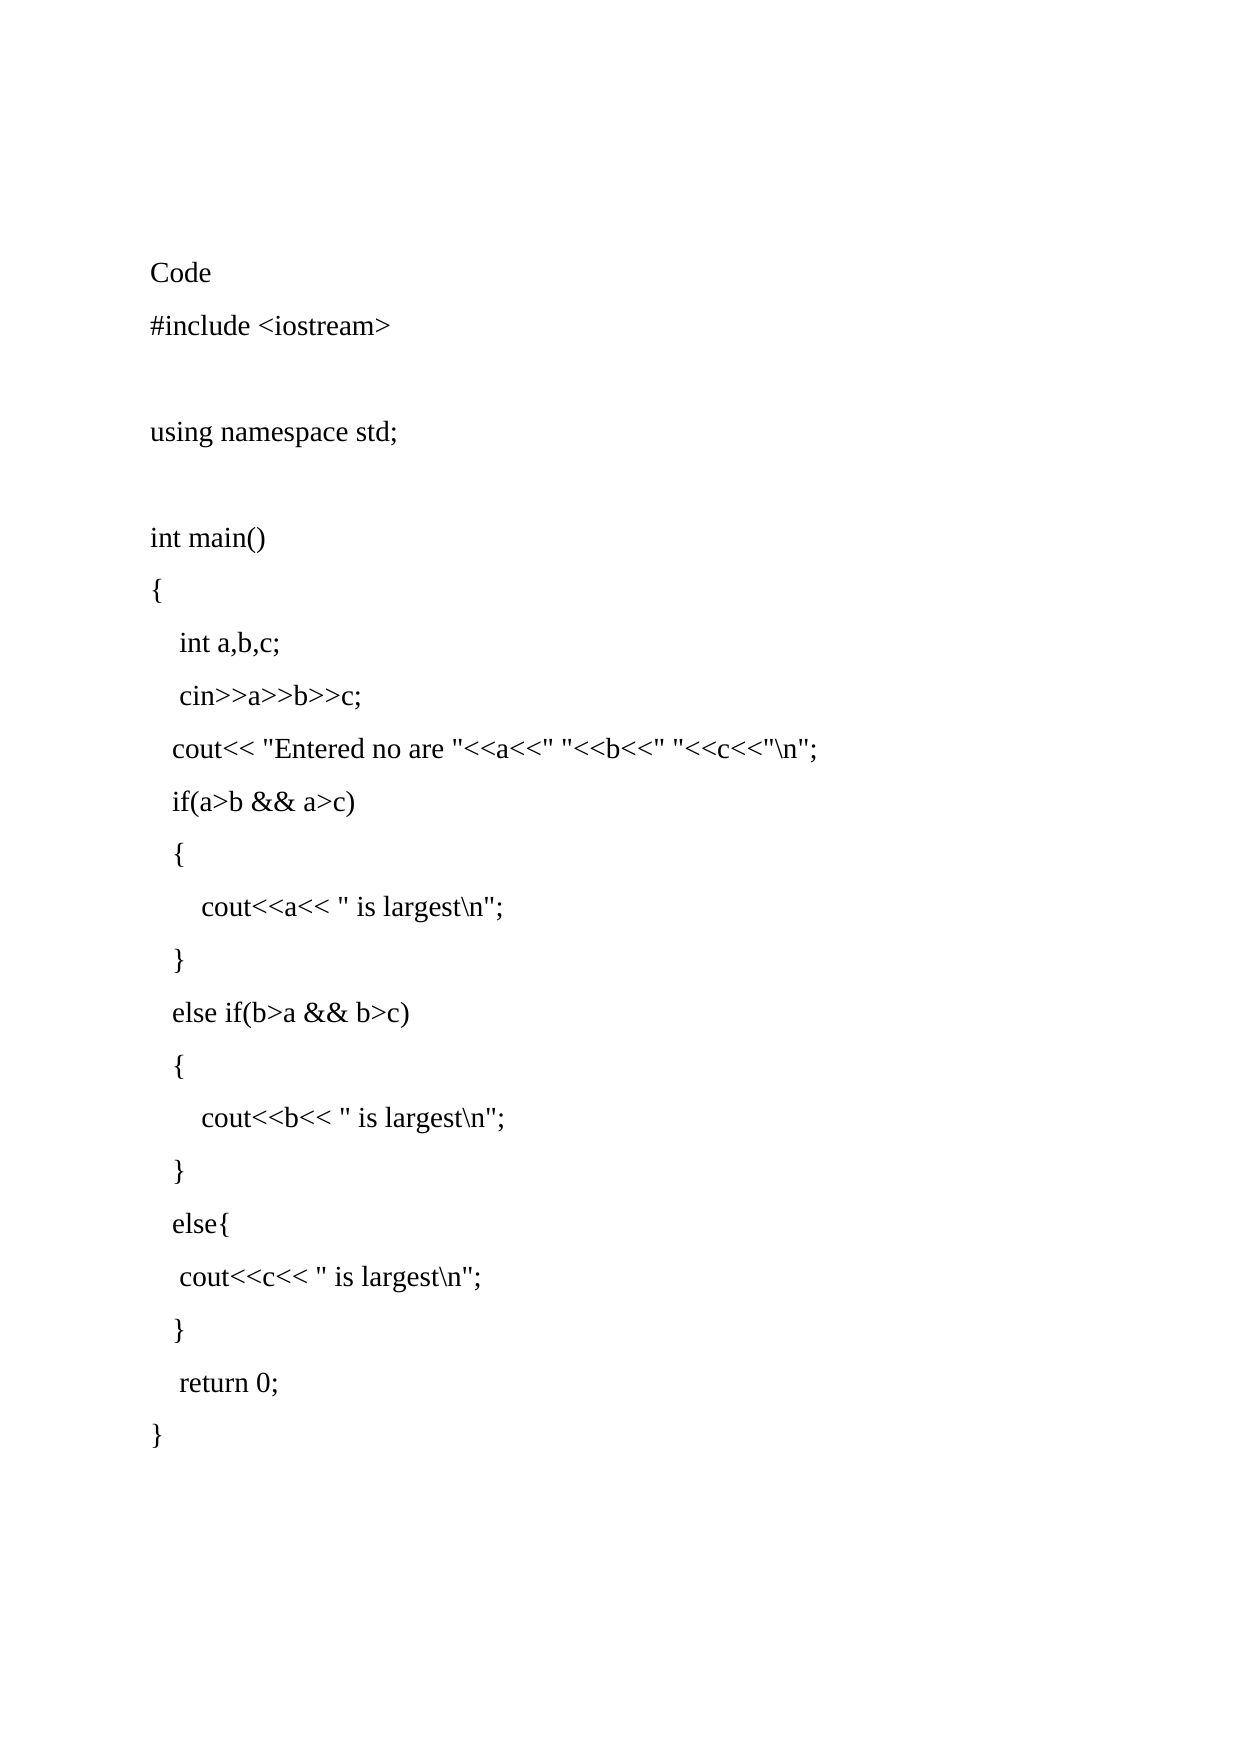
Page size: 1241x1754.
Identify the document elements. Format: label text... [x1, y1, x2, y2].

text #include <iostream> [150, 308, 1090, 342]
text { [150, 1048, 1090, 1081]
text } [150, 1312, 1090, 1345]
text cin>>a>>b>>c; [150, 678, 1090, 712]
text cout<<a<< " is largest\n"; [150, 889, 1090, 923]
text else{ [150, 1206, 1090, 1240]
text cout<< "Entered no are "<<a<<" "<<b<<" "<<c<<"\n"; [150, 731, 1090, 764]
text if(a>b && a>c) [150, 784, 1090, 817]
text else if(b>a && b>c) [150, 995, 1090, 1028]
text cout<<b<< " is largest\n"; [150, 1101, 1090, 1134]
text int a,b,c; [150, 625, 1090, 659]
text using namespace std; [150, 414, 1090, 448]
text } [150, 1153, 1090, 1187]
text } [150, 942, 1090, 976]
text cout<<c<< " is largest\n"; [150, 1259, 1090, 1293]
text int main() [150, 520, 1090, 553]
text } [150, 1417, 1090, 1451]
text { [150, 572, 1090, 606]
text { [150, 837, 1090, 870]
text Code [150, 256, 1090, 289]
text return 0; [150, 1365, 1090, 1398]
